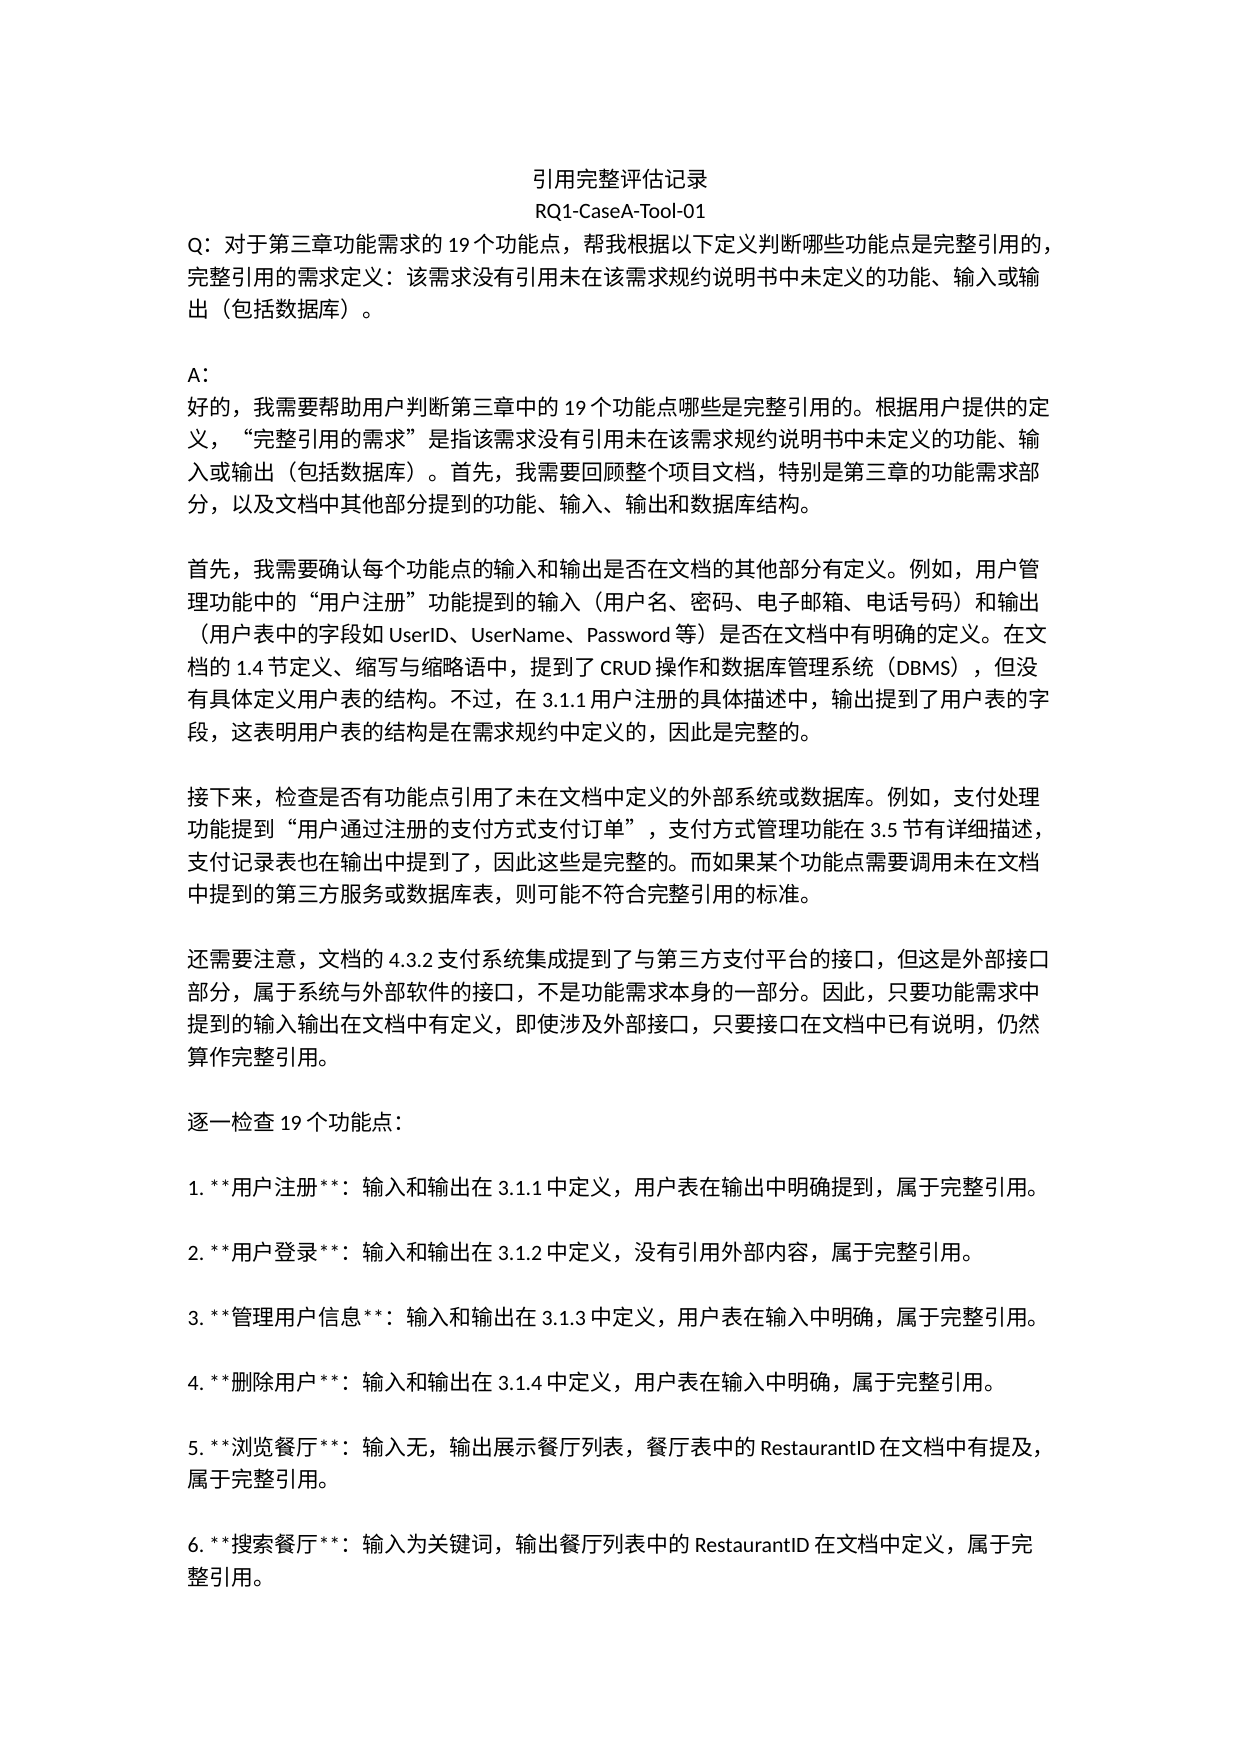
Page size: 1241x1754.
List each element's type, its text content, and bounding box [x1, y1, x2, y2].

text 好的，我需要帮助用户判断第三章中的19个功能点哪些是完整引用的。根据用户提供的定义，“完整引用的需求”是指该需求没有引用未在该需求规约说明书中未定义的功能、输入或输出（包括数据库）。首先，我需要回顾整个项目文档，特别是第三章的功能需求部分，以及文档中其他部分提到的功能、输入、输出和数据库结构。 [187, 389, 1053, 519]
text 2. **用户登录**：输入和输出在3.1.2中定义，没有引用外部内容，属于完整引用。 [187, 1234, 1053, 1267]
text RQ1-CaseA-Tool-01 [187, 194, 1053, 227]
text 5. **浏览餐厅**：输入无，输出展示餐厅列表，餐厅表中的RestaurantID在文档中有提及，属于完整引用。 [187, 1429, 1053, 1494]
text 1. **用户注册**：输入和输出在3.1.1中定义，用户表在输出中明确提到，属于完整引用。 [187, 1169, 1053, 1202]
text 首先，我需要确认每个功能点的输入和输出是否在文档的其他部分有定义。例如，用户管理功能中的“用户注册”功能提到的输入（用户名、密码、电子邮箱、电话号码）和输出（用户表中的字段如UserID、UserName、Password等）是否在文档中有明确的定义。在文档的1.4节定义、缩写与缩略语中，提到了CRUD操作和数据库管理系统（DBMS），但没有具体定义用户表的结构。不过，在3.1.1用户注册的具体描述中，输出提到了用户表的字段，这表明用户表的结构是在需求规约中定义的，因此是完整的。 [187, 552, 1053, 747]
text 4. **删除用户**：输入和输出在3.1.4中定义，用户表在输入中明确，属于完整引用。 [187, 1364, 1053, 1397]
text 3. **管理用户信息**：输入和输出在3.1.3中定义，用户表在输入中明确，属于完整引用。 [187, 1299, 1053, 1332]
text 6. **搜索餐厅**：输入为关键词，输出餐厅列表中的RestaurantID在文档中定义，属于完整引用。 [187, 1527, 1053, 1592]
text 接下来，检查是否有功能点引用了未在文档中定义的外部系统或数据库。例如，支付处理功能提到“用户通过注册的支付方式支付订单”，支付方式管理功能在3.5节有详细描述，支付记录表也在输出中提到了，因此这些是完整的。而如果某个功能点需要调用未在文档中提到的第三方服务或数据库表，则可能不符合完整引用的标准。 [187, 779, 1053, 909]
text 引用完整评估记录 [187, 162, 1053, 194]
text 还需要注意，文档的4.3.2支付系统集成提到了与第三方支付平台的接口，但这是外部接口部分，属于系统与外部软件的接口，不是功能需求本身的一部分。因此，只要功能需求中提到的输入输出在文档中有定义，即使涉及外部接口，只要接口在文档中已有说明，仍然算作完整引用。 [187, 942, 1053, 1072]
text Q：对于第三章功能需求的19个功能点，帮我根据以下定义判断哪些功能点是完整引用的，完整引用的需求定义：该需求没有引用未在该需求规约说明书中未定义的功能、输入或输出（包括数据库）。 [187, 227, 1053, 324]
text A： [187, 357, 1053, 389]
text 逐一检查19个功能点： [187, 1104, 1053, 1137]
